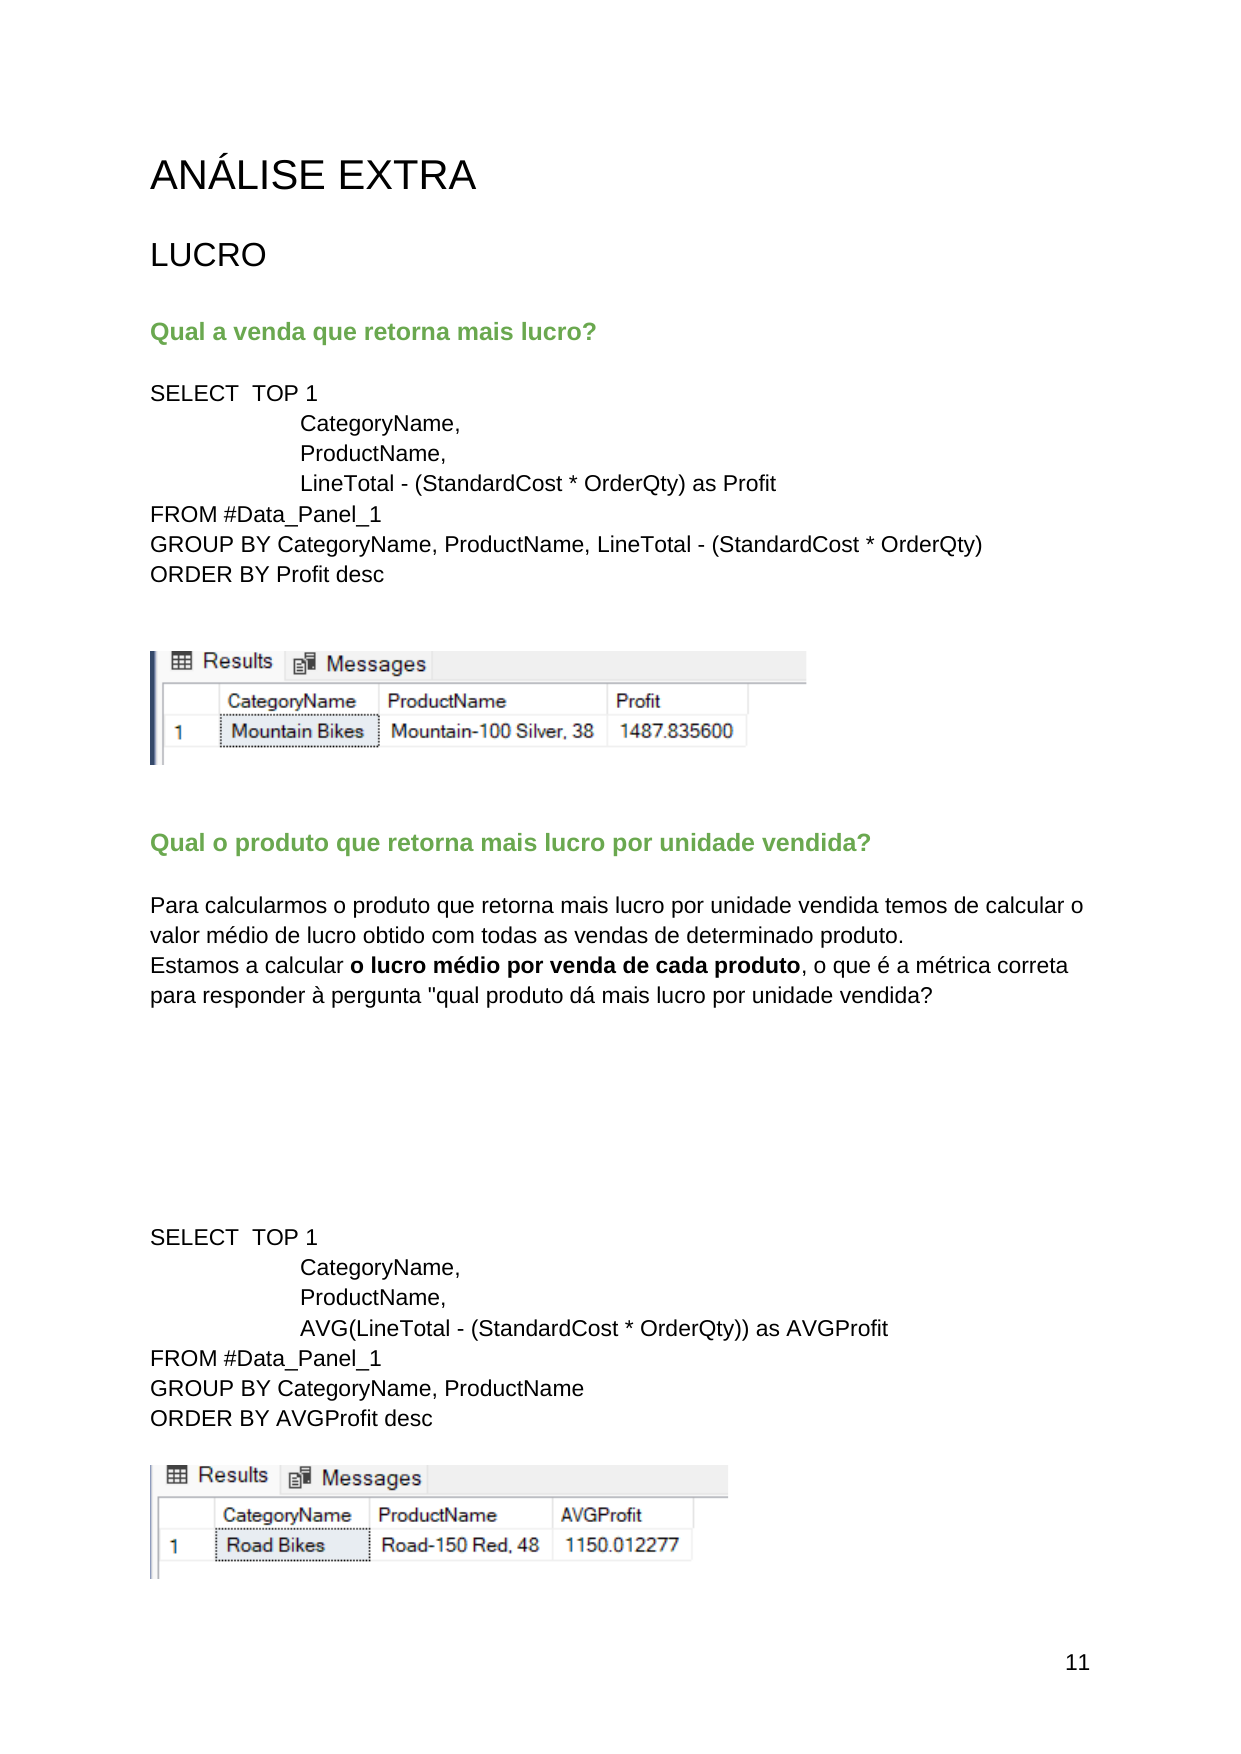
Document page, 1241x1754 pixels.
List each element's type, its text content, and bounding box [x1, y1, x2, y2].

text ORDER BY AVGProfit desc [150, 1405, 1090, 1432]
text Para calcularmos o produto que retorna mais lucro por unidade vendida temos de calcular o valor médio de lucro obtido com todas as vendas de determinado produto. [150, 892, 1090, 948]
text Estamos a calcular o lucro médio por venda de cada produto, o que é a métrica correta para responder à pergunta "qual produto dá mais lucro por unidade vendida? [150, 952, 1090, 1039]
text GROUP BY CategoryName, ProductName [150, 1375, 1090, 1401]
text CategoryName, [150, 410, 1090, 436]
text SELECT TOP 1 [150, 1224, 1090, 1250]
subtitle ANÁLISE EXTRA [150, 150, 1090, 198]
text LineTotal - (StandardCost * OrderQty) as Profit [150, 470, 1090, 497]
text FROM #Data_Panel_1 [150, 501, 1090, 527]
text FROM #Data_Panel_1 [150, 1345, 1090, 1371]
text SELECT TOP 1 [150, 380, 1090, 406]
text CategoryName, [150, 1254, 1090, 1281]
text ProductName, [150, 440, 1090, 467]
text Qual a venda que retorna mais lucro? [150, 317, 1090, 345]
text ProductName, [150, 1284, 1090, 1311]
picture [150, 651, 807, 765]
text ORDER BY Profit desc [150, 561, 1090, 587]
subtitle LUCRO [150, 235, 1090, 274]
text GROUP BY CategoryName, ProductName, LineTotal - (StandardCost * OrderQty) [150, 531, 1090, 557]
text AVG(LineTotal - (StandardCost * OrderQty)) as AVGProfit [150, 1314, 1090, 1341]
picture [150, 1465, 729, 1579]
text Qual o produto que retorna mais lucro por unidade vendida? [150, 828, 1090, 857]
